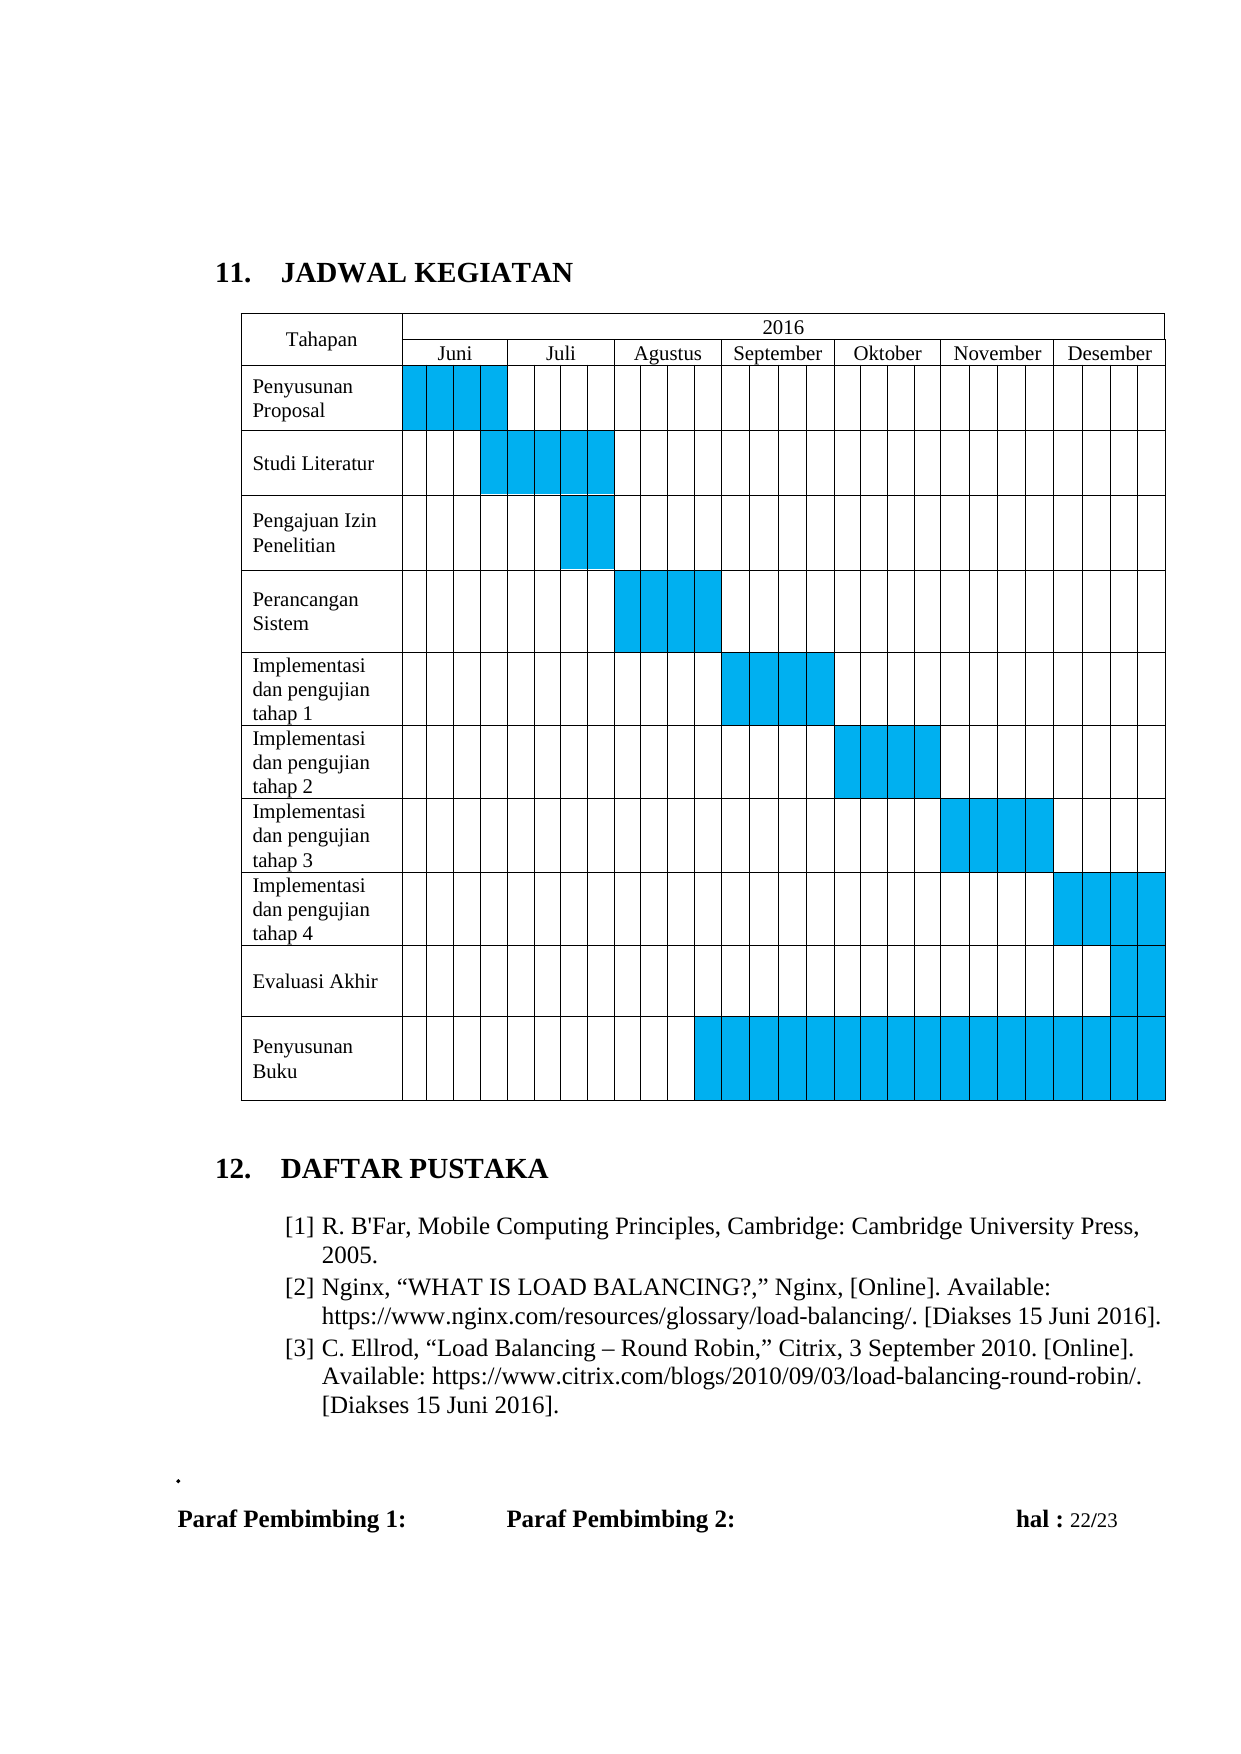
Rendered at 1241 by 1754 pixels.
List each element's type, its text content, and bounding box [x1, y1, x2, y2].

table_cell [915, 799, 940, 872]
table_cell [454, 653, 480, 725]
table_cell [427, 799, 453, 872]
table_cell [750, 946, 778, 1016]
table_cell Juni [403, 340, 507, 364]
table_cell [1083, 799, 1110, 872]
table_cell [508, 571, 534, 652]
table_cell [668, 946, 694, 1016]
table_cell [535, 946, 560, 1016]
table_cell [561, 1017, 587, 1100]
table_cell Implementasi dan pengujian tahap 4 [242, 873, 402, 945]
table_cell [807, 1017, 834, 1100]
table_cell [998, 799, 1025, 872]
table_cell [998, 571, 1025, 652]
table_cell Oktober [835, 340, 940, 364]
table_cell [970, 431, 997, 494]
table_cell [915, 946, 940, 1016]
table_cell [750, 431, 778, 494]
table_cell [561, 726, 587, 798]
table_cell [1083, 726, 1110, 798]
table_cell [835, 873, 860, 945]
table_cell [427, 366, 453, 430]
table_cell November [941, 340, 1053, 364]
table_cell [1138, 873, 1165, 945]
table_cell [615, 496, 640, 569]
table_cell [750, 366, 778, 430]
table_cell [588, 1017, 614, 1100]
table_cell [535, 431, 560, 494]
table_cell [481, 366, 507, 430]
table_cell [888, 1017, 914, 1100]
table_cell [403, 571, 426, 652]
table_cell [3] [284, 1331, 320, 1420]
table_cell [615, 653, 640, 725]
table_cell [1083, 873, 1110, 945]
table_cell [561, 873, 587, 945]
table_cell [861, 946, 887, 1016]
table_cell [481, 726, 507, 798]
table_cell [454, 799, 480, 872]
table_cell [722, 726, 749, 798]
table_cell Penyusunan Buku [242, 1017, 402, 1100]
table_cell [641, 946, 667, 1016]
table_cell [1138, 799, 1165, 872]
table_cell [915, 873, 940, 945]
table_cell [1083, 496, 1110, 569]
table_cell [588, 571, 614, 652]
table_cell [1111, 946, 1137, 1016]
table_cell [668, 431, 694, 494]
table_cell [835, 726, 860, 798]
table_cell [998, 431, 1025, 494]
table_cell [535, 1017, 560, 1100]
table_cell [1138, 366, 1165, 430]
table_cell [535, 873, 560, 945]
table_cell [508, 366, 534, 430]
table_cell [1138, 653, 1165, 725]
table_cell [508, 496, 534, 569]
table_cell [1111, 653, 1137, 725]
table_cell [615, 366, 640, 430]
table_cell [695, 873, 721, 945]
table_cell [561, 799, 587, 872]
table_cell [427, 653, 453, 725]
table_cell [779, 571, 806, 652]
table_cell [454, 1017, 480, 1100]
table_cell [508, 946, 534, 1016]
table_cell [403, 1017, 426, 1100]
table_cell [915, 726, 940, 798]
table_cell [427, 726, 453, 798]
table_cell [695, 431, 721, 494]
table_cell [941, 366, 969, 430]
table_cell [970, 366, 997, 430]
table_cell [807, 653, 834, 725]
table_cell [588, 799, 614, 872]
table_cell Juli [508, 340, 614, 364]
table_cell [941, 571, 969, 652]
table_cell [998, 1017, 1025, 1100]
table_cell [588, 946, 614, 1016]
table_cell [779, 873, 806, 945]
table_cell [998, 873, 1025, 945]
table_cell [588, 873, 614, 945]
table_cell [835, 571, 860, 652]
table_cell [750, 653, 778, 725]
table_cell [1054, 571, 1082, 652]
table_cell [888, 726, 914, 798]
table_header Tahapan [242, 314, 402, 364]
table_cell [1026, 431, 1053, 494]
table_cell [779, 946, 806, 1016]
table_cell [481, 873, 507, 945]
table_cell [403, 799, 426, 872]
table_cell [1054, 496, 1082, 569]
table_cell Pengajuan Izin Penelitian [242, 496, 402, 569]
table_cell Evaluasi Akhir [242, 946, 402, 1016]
table_cell Agustus [615, 340, 721, 364]
table_cell [481, 431, 507, 494]
table_cell [998, 653, 1025, 725]
table_cell [668, 366, 694, 430]
table_cell [588, 653, 614, 725]
table_cell [861, 799, 887, 872]
table_cell [615, 571, 640, 652]
table_cell [722, 571, 749, 652]
table_cell [888, 799, 914, 872]
table_cell [561, 431, 587, 494]
table_cell Implementasi dan pengujian tahap 1 [242, 653, 402, 725]
table_cell [508, 873, 534, 945]
table_cell [615, 726, 640, 798]
table_cell [1083, 946, 1110, 1016]
table_cell [641, 1017, 667, 1100]
table_cell [970, 496, 997, 569]
table_cell [807, 366, 834, 430]
table_header [1] [284, 1210, 320, 1270]
table_cell [454, 873, 480, 945]
table_cell [454, 431, 480, 494]
table_cell [807, 799, 834, 872]
table_cell [588, 431, 614, 494]
table_cell [915, 366, 940, 430]
table_cell [1054, 431, 1082, 494]
table_cell [835, 653, 860, 725]
table_cell [1083, 653, 1110, 725]
table_cell [998, 366, 1025, 430]
table_cell [403, 726, 426, 798]
table_cell [1026, 496, 1053, 569]
table_cell [941, 1017, 969, 1100]
table_cell [1138, 1017, 1165, 1100]
table_cell [1054, 873, 1082, 945]
table_cell [535, 571, 560, 652]
table_cell [779, 653, 806, 725]
table_cell [1083, 571, 1110, 652]
table_cell [427, 873, 453, 945]
table_cell [403, 873, 426, 945]
table_cell [941, 496, 969, 569]
table_cell [722, 496, 749, 569]
table_cell [1111, 496, 1137, 569]
table_cell [1026, 653, 1053, 725]
table_cell [861, 496, 887, 569]
table_cell [779, 366, 806, 430]
table_cell [861, 366, 887, 430]
table_cell [970, 946, 997, 1016]
table_cell [807, 946, 834, 1016]
table_cell [403, 496, 426, 569]
table_cell [668, 1017, 694, 1100]
table_cell [535, 653, 560, 725]
table_cell [835, 366, 860, 430]
table_header R. B'Far, Mobile Computing Principles, Cambridge: Cambridge University Press, 2005. [320, 1210, 1169, 1270]
table_cell [888, 366, 914, 430]
table_cell [454, 946, 480, 1016]
table_cell [1026, 1017, 1053, 1100]
table_cell [1054, 946, 1082, 1016]
table_cell [1111, 571, 1137, 652]
table_cell [615, 946, 640, 1016]
table_cell [1111, 726, 1137, 798]
table_cell [615, 1017, 640, 1100]
table_cell [403, 366, 426, 430]
table_cell [861, 571, 887, 652]
table_cell [427, 496, 453, 569]
table_cell [561, 366, 587, 430]
table_cell [1083, 1017, 1110, 1100]
table_cell [888, 431, 914, 494]
table_cell [1111, 873, 1137, 945]
table_cell [508, 653, 534, 725]
table_cell [427, 946, 453, 1016]
table_cell [807, 496, 834, 569]
table_cell [481, 571, 507, 652]
table_cell [454, 366, 480, 430]
table_cell [779, 799, 806, 872]
table_cell [722, 1017, 749, 1100]
table_cell September [722, 340, 834, 364]
table_cell [722, 946, 749, 1016]
table_cell [835, 799, 860, 872]
table_cell [668, 726, 694, 798]
table_cell [1138, 571, 1165, 652]
table_cell [750, 1017, 778, 1100]
table_cell [535, 366, 560, 430]
table_cell [941, 873, 969, 945]
table_cell [668, 496, 694, 569]
table_cell [1083, 366, 1110, 430]
table_cell Perancangan Sistem [242, 571, 402, 652]
table_cell [615, 799, 640, 872]
table_cell Desember [1054, 340, 1165, 364]
table_cell [695, 653, 721, 725]
table_cell [722, 653, 749, 725]
table_cell [941, 653, 969, 725]
table_cell [941, 726, 969, 798]
table_cell [915, 496, 940, 569]
table_cell [535, 799, 560, 872]
table_cell [561, 946, 587, 1016]
table_cell [1111, 1017, 1137, 1100]
table_cell [403, 653, 426, 725]
table_cell [915, 1017, 940, 1100]
table_cell [888, 571, 914, 652]
table_cell [835, 496, 860, 569]
table_cell [861, 1017, 887, 1100]
subtitle DAFTAR PUSTAKA [215, 1151, 1063, 1185]
table_cell [695, 946, 721, 1016]
table_cell [779, 431, 806, 494]
table_cell [915, 431, 940, 494]
table_cell Nginx, “WHAT IS LOAD BALANCING?,” Nginx, [Online]. Available: https://www.nginx.com/resources/glossary/load-balancing/. [Diakses 15 Juni 2016]. [320, 1270, 1169, 1331]
table_cell [779, 1017, 806, 1100]
table_cell [807, 571, 834, 652]
table_cell [695, 799, 721, 872]
table_cell [508, 799, 534, 872]
table_cell [750, 496, 778, 569]
table_cell [561, 653, 587, 725]
table_cell [588, 726, 614, 798]
table_cell [641, 726, 667, 798]
table_cell [941, 946, 969, 1016]
table_cell [454, 496, 480, 569]
table_cell [454, 726, 480, 798]
table_cell [970, 571, 997, 652]
table_cell [779, 496, 806, 569]
table_cell [641, 366, 667, 430]
table_cell [641, 799, 667, 872]
table_cell [835, 431, 860, 494]
table_cell [427, 1017, 453, 1100]
table_cell [888, 653, 914, 725]
table_cell [915, 571, 940, 652]
table_cell [427, 571, 453, 652]
table_cell [403, 946, 426, 1016]
table_cell [668, 653, 694, 725]
table_cell [668, 799, 694, 872]
table_cell [807, 431, 834, 494]
table_cell [1026, 366, 1053, 430]
table_cell [970, 726, 997, 798]
table_cell [722, 431, 749, 494]
table_cell [695, 496, 721, 569]
table_cell [481, 1017, 507, 1100]
table_cell [750, 571, 778, 652]
table_cell [588, 496, 614, 569]
table_cell [970, 653, 997, 725]
table_cell [1111, 799, 1137, 872]
table_cell [481, 653, 507, 725]
table_cell [641, 873, 667, 945]
table_header 2016 [403, 314, 1164, 339]
table_cell [998, 496, 1025, 569]
table_cell [1026, 799, 1053, 872]
table_cell Penyusunan Proposal [242, 366, 402, 430]
table_cell C. Ellrod, “Load Balancing – Round Robin,” Citrix, 3 September 2010. [Online]. Available: https://www.citrix.com/blogs/2010/09/03/load-balancing-round-robin/. [Diakses 15 Juni 2016]. [320, 1331, 1169, 1420]
table_cell Implementasi dan pengujian tahap 2 [242, 726, 402, 798]
table_cell [861, 653, 887, 725]
table_cell [888, 946, 914, 1016]
table_cell [722, 799, 749, 872]
table_cell [1026, 946, 1053, 1016]
table_cell [481, 799, 507, 872]
table_cell [1026, 571, 1053, 652]
table_cell [750, 873, 778, 945]
table_cell [722, 366, 749, 430]
table_cell [861, 873, 887, 945]
table_cell [750, 799, 778, 872]
table_cell [750, 726, 778, 798]
table_cell [641, 653, 667, 725]
table_cell [835, 946, 860, 1016]
table_cell [779, 726, 806, 798]
table_cell [861, 431, 887, 494]
table_cell [508, 1017, 534, 1100]
table_cell [615, 431, 640, 494]
table_cell [970, 799, 997, 872]
table_cell Implementasi dan pengujian tahap 3 [242, 799, 402, 872]
table_cell [861, 726, 887, 798]
table_cell [941, 799, 969, 872]
table_cell [1111, 366, 1137, 430]
table_cell [1138, 431, 1165, 494]
table_cell Studi Literatur [242, 431, 402, 494]
table_cell [941, 431, 969, 494]
table_cell [427, 431, 453, 494]
table_cell [641, 431, 667, 494]
table_cell [481, 946, 507, 1016]
table_cell [695, 726, 721, 798]
subtitle JADWAL KEGIATAN [215, 255, 1063, 288]
table_cell [1111, 431, 1137, 494]
table_cell [998, 726, 1025, 798]
table_cell [970, 873, 997, 945]
table_cell [1054, 366, 1082, 430]
table_cell [641, 496, 667, 569]
table_cell [508, 431, 534, 494]
table_cell [454, 571, 480, 652]
table_cell [1054, 726, 1082, 798]
table_cell [535, 496, 560, 569]
table_cell [722, 873, 749, 945]
table_cell [835, 1017, 860, 1100]
table_cell [1138, 496, 1165, 569]
table_cell [561, 571, 587, 652]
table_cell [588, 366, 614, 430]
table_cell [535, 726, 560, 798]
table_cell [695, 366, 721, 430]
table_cell [1054, 1017, 1082, 1100]
table_cell [1138, 946, 1165, 1016]
table_cell [915, 653, 940, 725]
table_cell [561, 496, 587, 569]
table_cell [970, 1017, 997, 1100]
table_cell [403, 431, 426, 494]
table_cell [1026, 873, 1053, 945]
table_cell [668, 571, 694, 652]
table_cell [1083, 431, 1110, 494]
table_cell [615, 873, 640, 945]
table_cell [807, 726, 834, 798]
table_cell [998, 946, 1025, 1016]
table_cell [888, 496, 914, 569]
table_cell [481, 496, 507, 569]
table_cell [1026, 726, 1053, 798]
table_cell [1138, 726, 1165, 798]
table_cell [1054, 653, 1082, 725]
table_cell [695, 1017, 721, 1100]
table_cell [695, 571, 721, 652]
table_cell [2] [284, 1270, 320, 1331]
table_cell [508, 726, 534, 798]
table_cell [1054, 799, 1082, 872]
table_cell [668, 873, 694, 945]
table_cell [888, 873, 914, 945]
table_cell [807, 873, 834, 945]
table_cell [641, 571, 667, 652]
